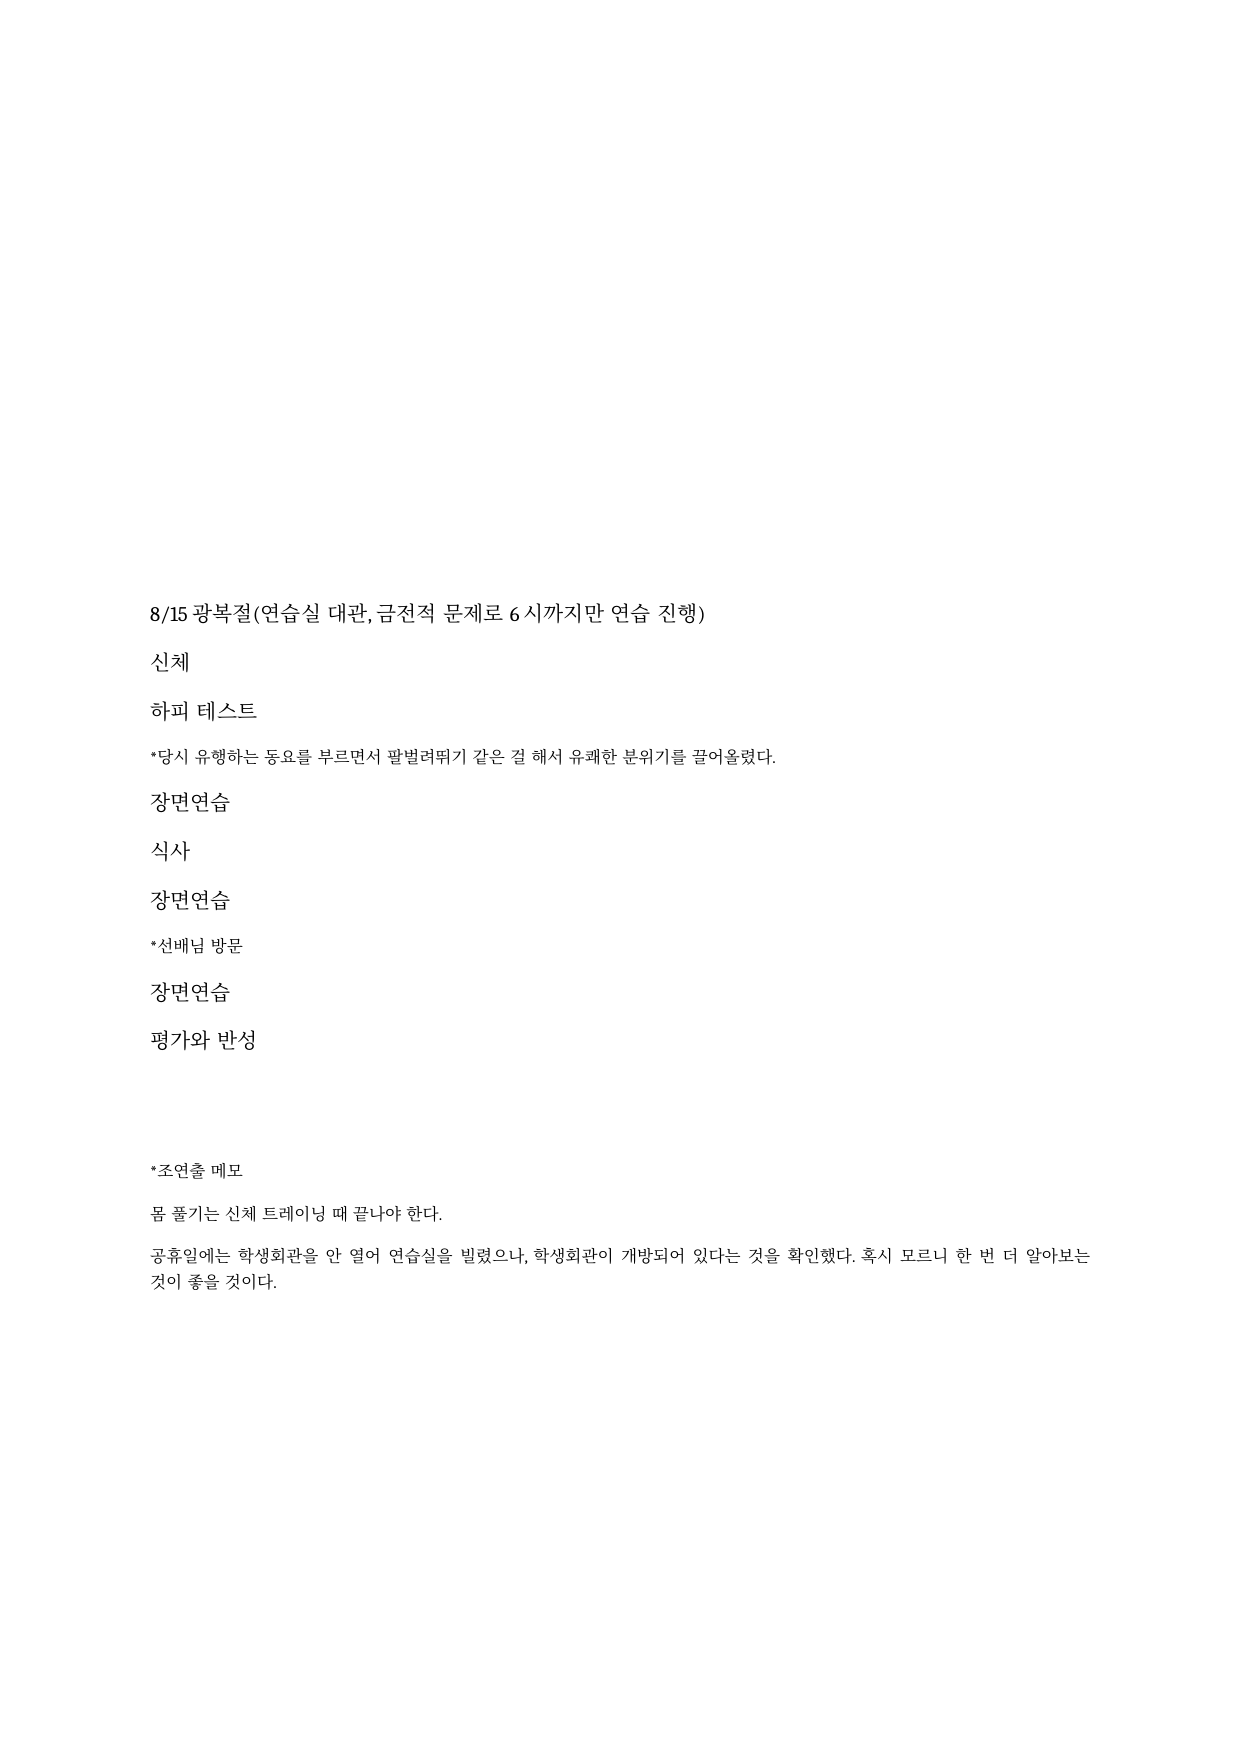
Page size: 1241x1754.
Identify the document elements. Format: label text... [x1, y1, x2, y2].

text 공휴일에는 학생회관을 안 열어 연습실을 빌렸으나, 학생회관이 개방되어 있다는 것을 확인했다. 혹시 모르니 한 번 더 알아보는 것이 좋을 것이다. [150, 1244, 1090, 1293]
text 평가와 반성 [150, 1025, 1090, 1055]
text *조연출 메모 [150, 1159, 1090, 1183]
text 신체 [150, 647, 1090, 677]
text *당시 유행하는 동요를 부르면서 팔벌려뛰기 같은 걸 해서 유쾌한 분위기를 끌어올렸다. [150, 744, 1090, 768]
text 장면연습 [150, 787, 1090, 817]
text 식사 [150, 836, 1090, 866]
text 장면연습 [150, 884, 1090, 914]
text *선배님 방문 [150, 933, 1090, 957]
text 8/15 광복절(연습실 대관, 금전적 문제로 6시까지만 연습 진행) [150, 598, 1090, 628]
text 몸 풀기는 신체 트레이닝 때 끝나야 한다. [150, 1201, 1090, 1225]
text 하피 테스트 [150, 696, 1090, 725]
text 장면연습 [150, 976, 1090, 1006]
